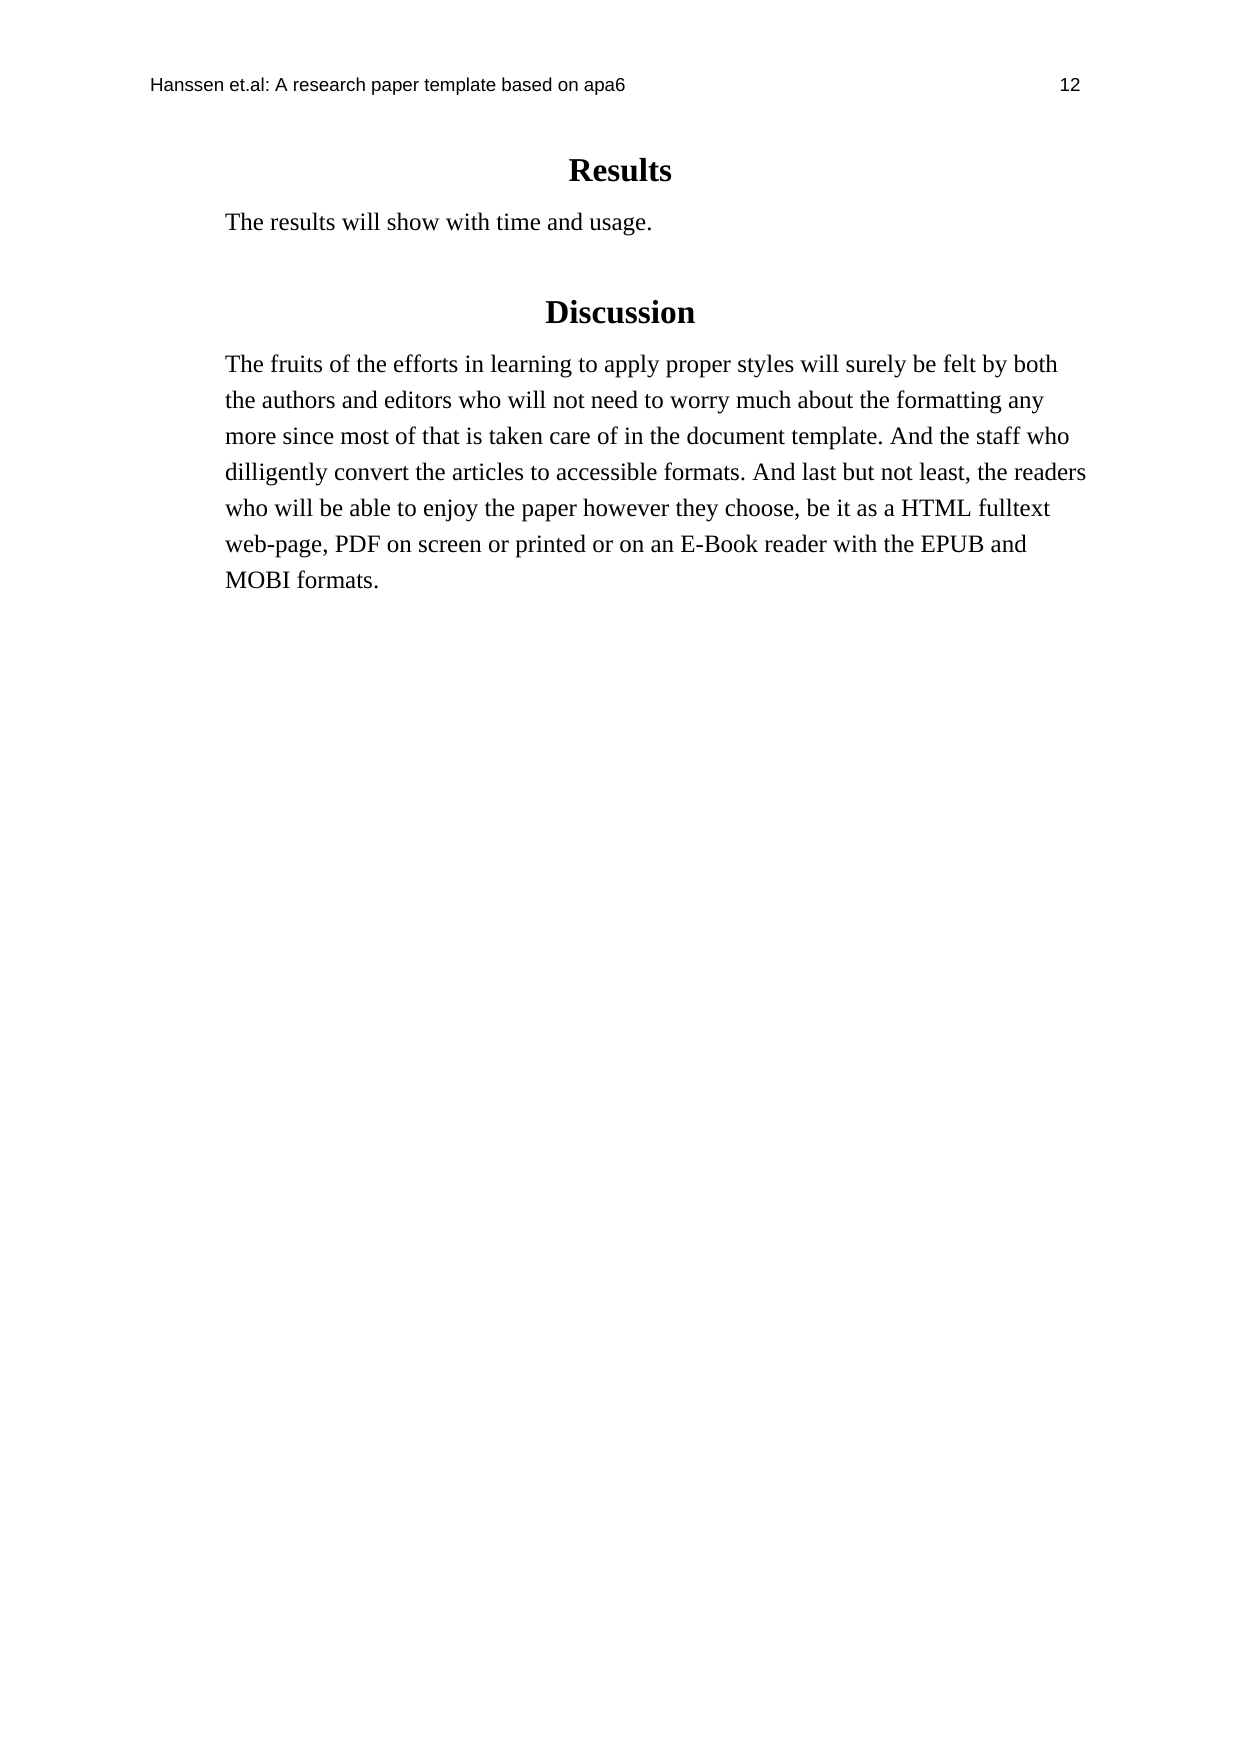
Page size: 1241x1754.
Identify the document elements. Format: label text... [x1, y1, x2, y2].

subtitle Discussion [150, 292, 1090, 331]
subtitle Results [150, 150, 1090, 188]
text The fruits of the efforts in learning to apply proper styles will surely be felt by both the authors and editors who will not need to worry much about the formatting any more since most of that is taken care of in the document template. And the staff who dilligently convert the articles to accessible formats. And last but not least, the readers who will be able to enjoy the paper however they choose, be it as a HTML fulltext web-page, PDF on screen or printed or on an E-Book reader with the EPUB and MOBI formats. [225, 349, 1090, 593]
text The results will show with time and usage. [150, 207, 1090, 235]
